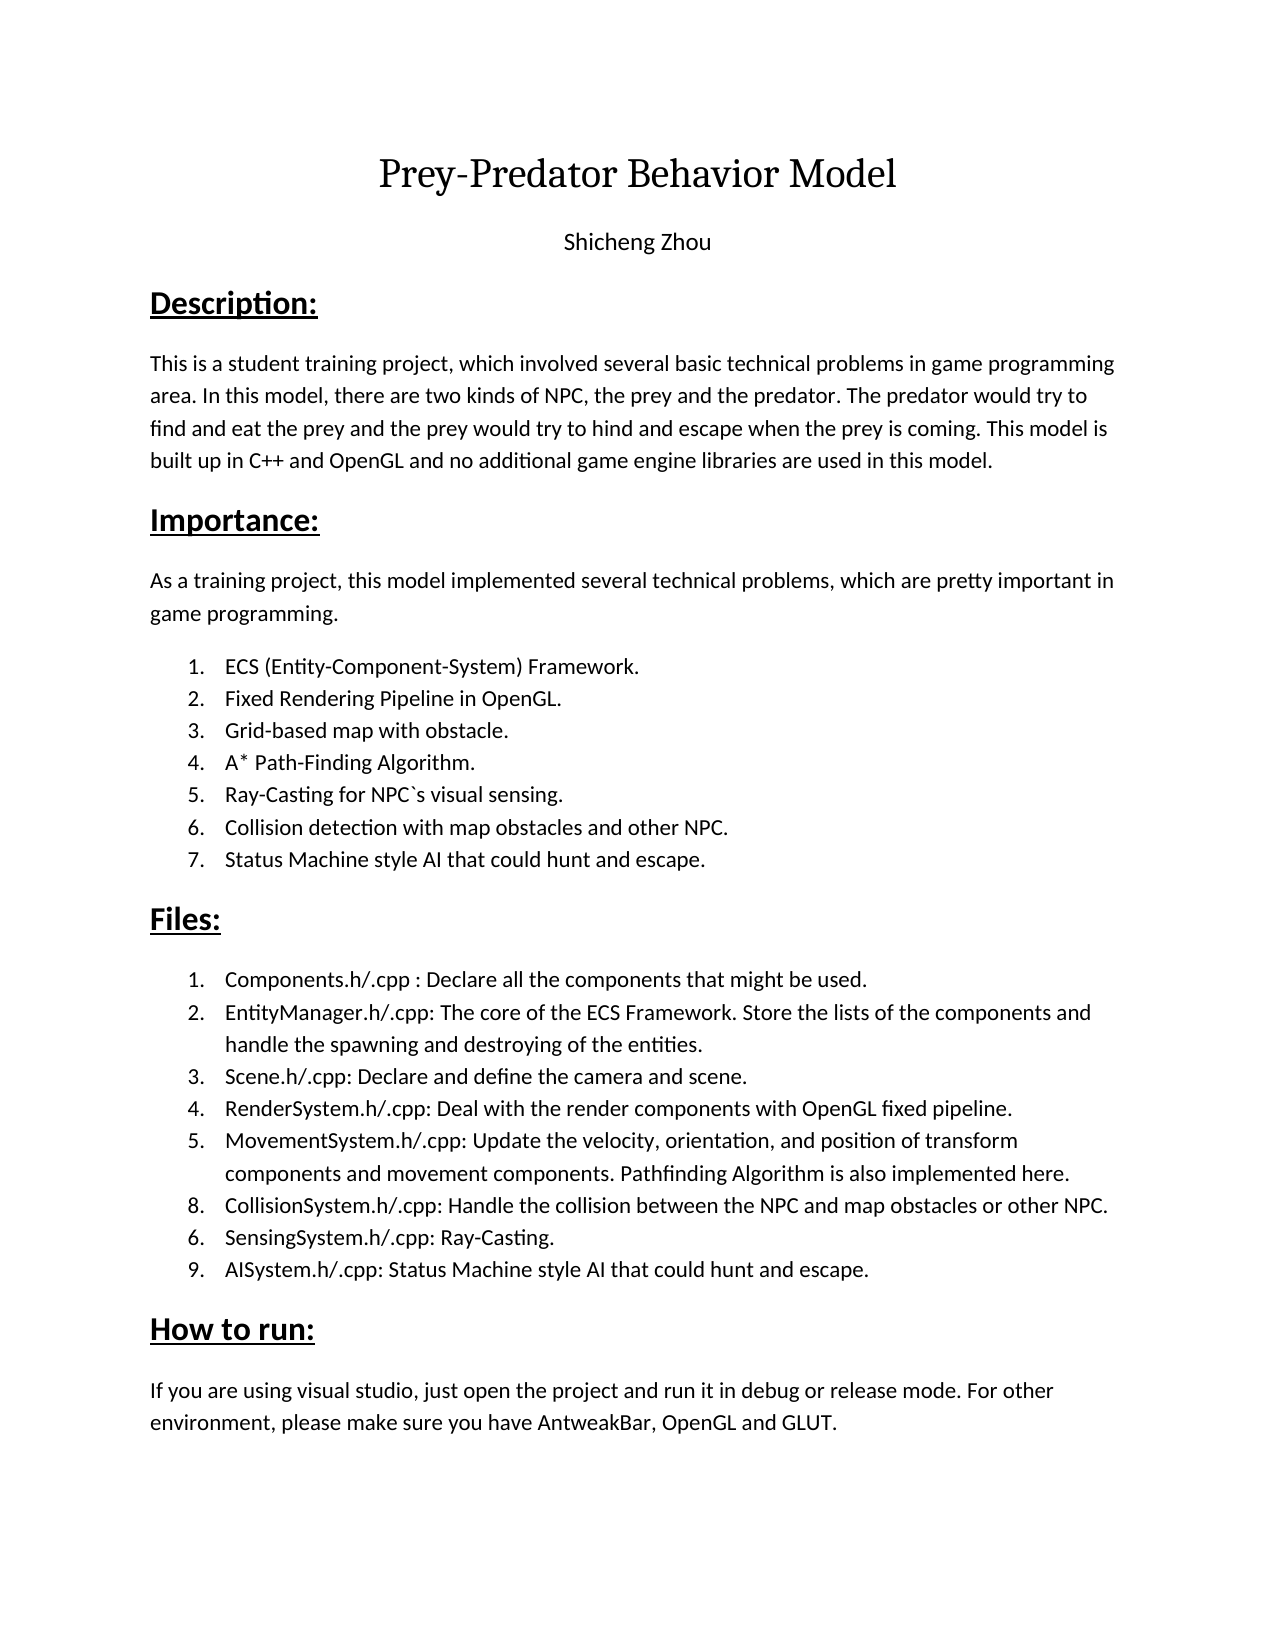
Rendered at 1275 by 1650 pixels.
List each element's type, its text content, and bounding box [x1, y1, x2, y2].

list CollisionSystem.h/.cpp: Handle the collision between the NPC and map obstacles or other NPC. [187, 1191, 1125, 1219]
text Importance: [150, 499, 1125, 540]
text As a training project, this model implemented several technical problems, which are pretty important in game programming. [150, 567, 1125, 627]
list ECS (Entity-Component-System) Framework. [187, 652, 1125, 680]
text How to run: [150, 1308, 1125, 1349]
text Files: [150, 898, 1125, 939]
list Collision detection with map obstacles and other NPC. [187, 813, 1125, 841]
list MovementSystem.h/.cpp: Update the velocity, orientation, and position of transform components and movement components. Pathfinding Algorithm is also implemented here. [187, 1126, 1125, 1187]
text Prey-Predator Behavior Model [150, 150, 1125, 198]
text This is a student training project, which involved several basic technical problems in game programming area. In this model, there are two kinds of NPC, the prey and the predator. The predator would try to find and eat the prey and the prey would try to hind and escape when the prey is coming. This model is built up in C++ and OpenGL and no additional game engine libraries are used in this model. [150, 349, 1125, 474]
list EntityManager.h/.cpp: The core of the ECS Framework. Store the lists of the components and handle the spawning and destroying of the entities. [187, 998, 1125, 1058]
text If you are using visual studio, just open the project and run it in debug or release mode. For other environment, please make sure you have AntweakBar, OpenGL and GLUT. [150, 1376, 1125, 1436]
text Shicheng Zhou [150, 226, 1125, 256]
list Components.h/.cpp : Declare all the components that might be used. [187, 966, 1125, 993]
text Description: [150, 282, 1125, 322]
list Grid-based map with obstacle. [187, 716, 1125, 744]
list Ray-Casting for NPC`s visual sensing. [187, 781, 1125, 808]
list RenderSystem.h/.cpp: Deal with the render components with OpenGL fixed pipeline. [187, 1094, 1125, 1122]
list Status Machine style AI that could hunt and escape. [187, 845, 1125, 873]
list Scene.h/.cpp: Declare and define the camera and scene. [187, 1062, 1125, 1090]
list Fixed Rendering Pipeline in OpenGL. [187, 684, 1125, 712]
list AISystem.h/.cpp: Status Machine style AI that could hunt and escape. [187, 1255, 1125, 1283]
list A* Path-Finding Algorithm. [187, 748, 1125, 776]
list SensingSystem.h/.cpp: Ray-Casting. [187, 1223, 1125, 1251]
